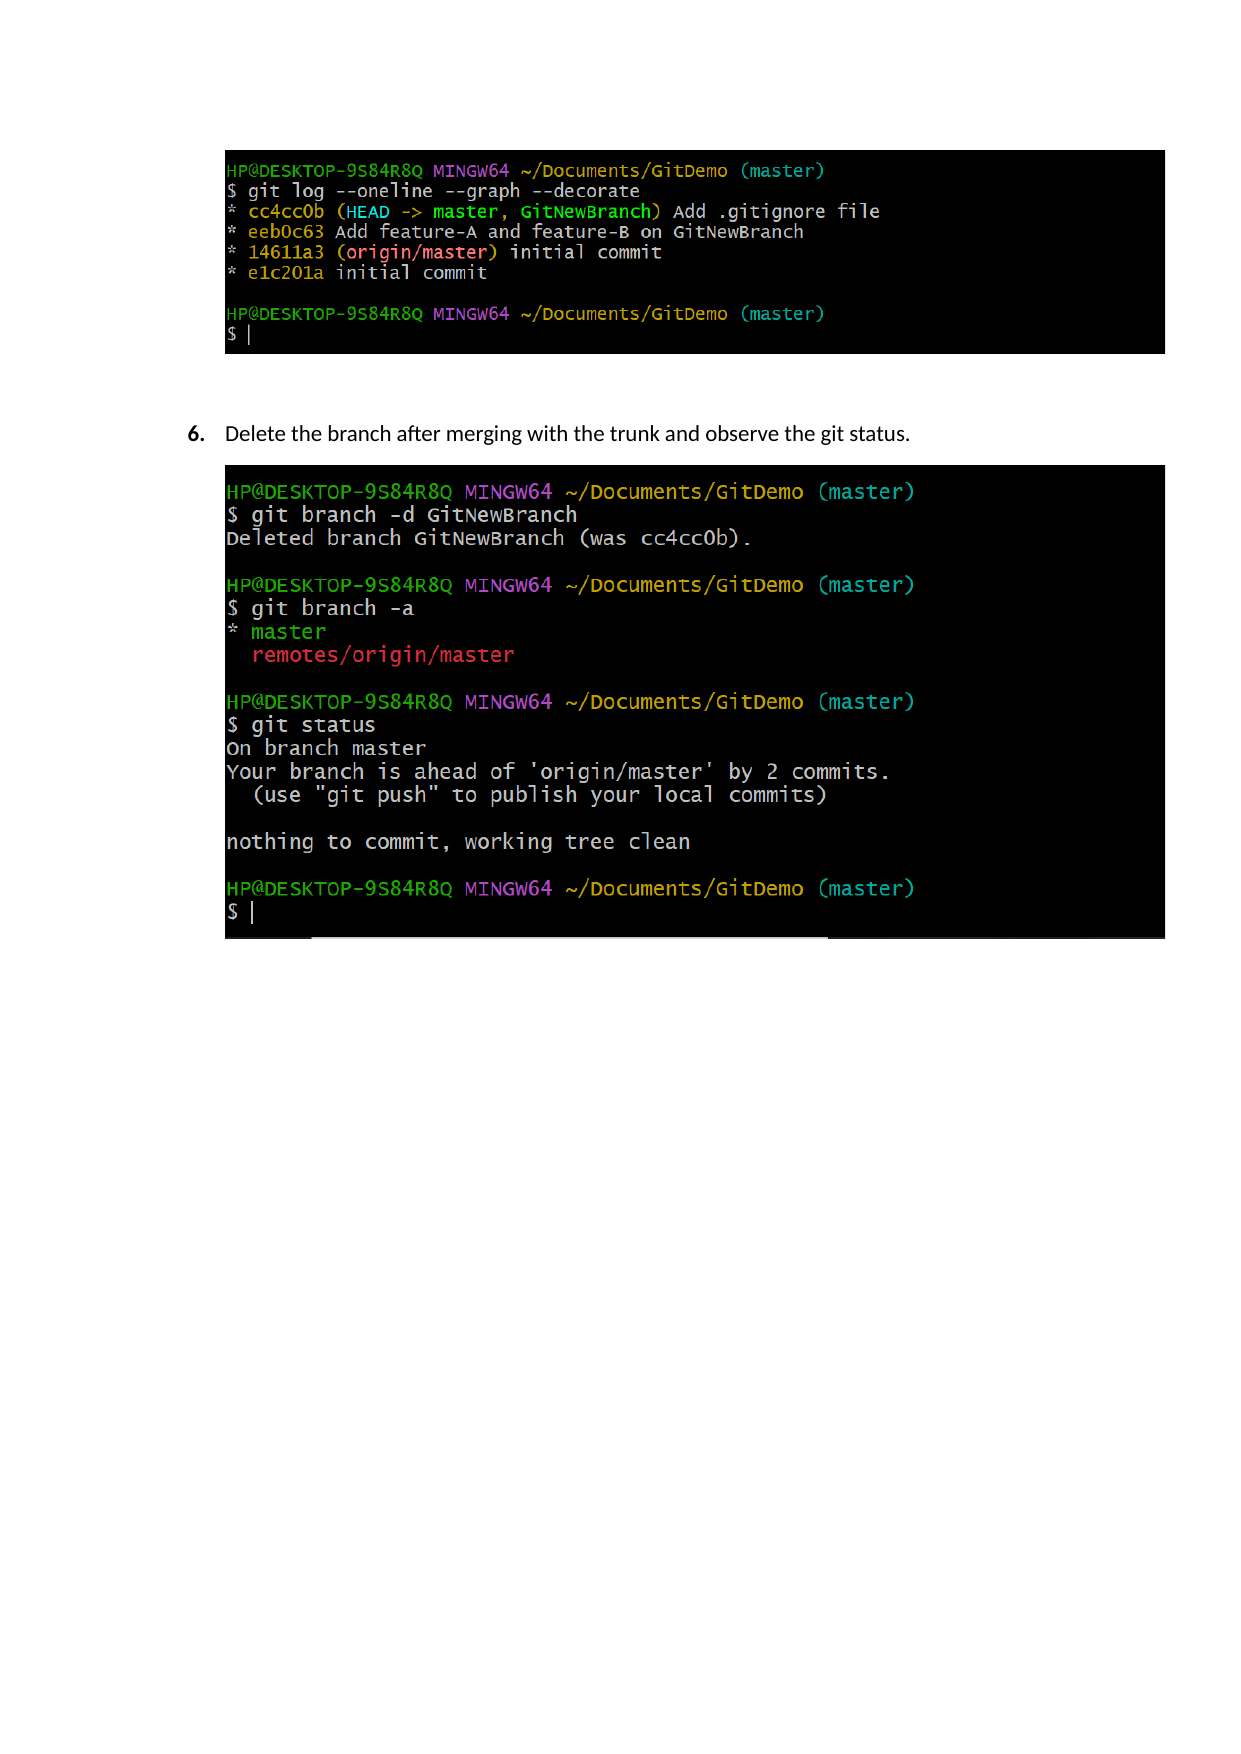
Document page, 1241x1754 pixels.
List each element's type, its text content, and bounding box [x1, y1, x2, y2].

picture [225, 465, 1166, 939]
list Delete the branch after merging with the trunk and observe the git status. [187, 419, 1090, 447]
picture [225, 150, 1166, 354]
